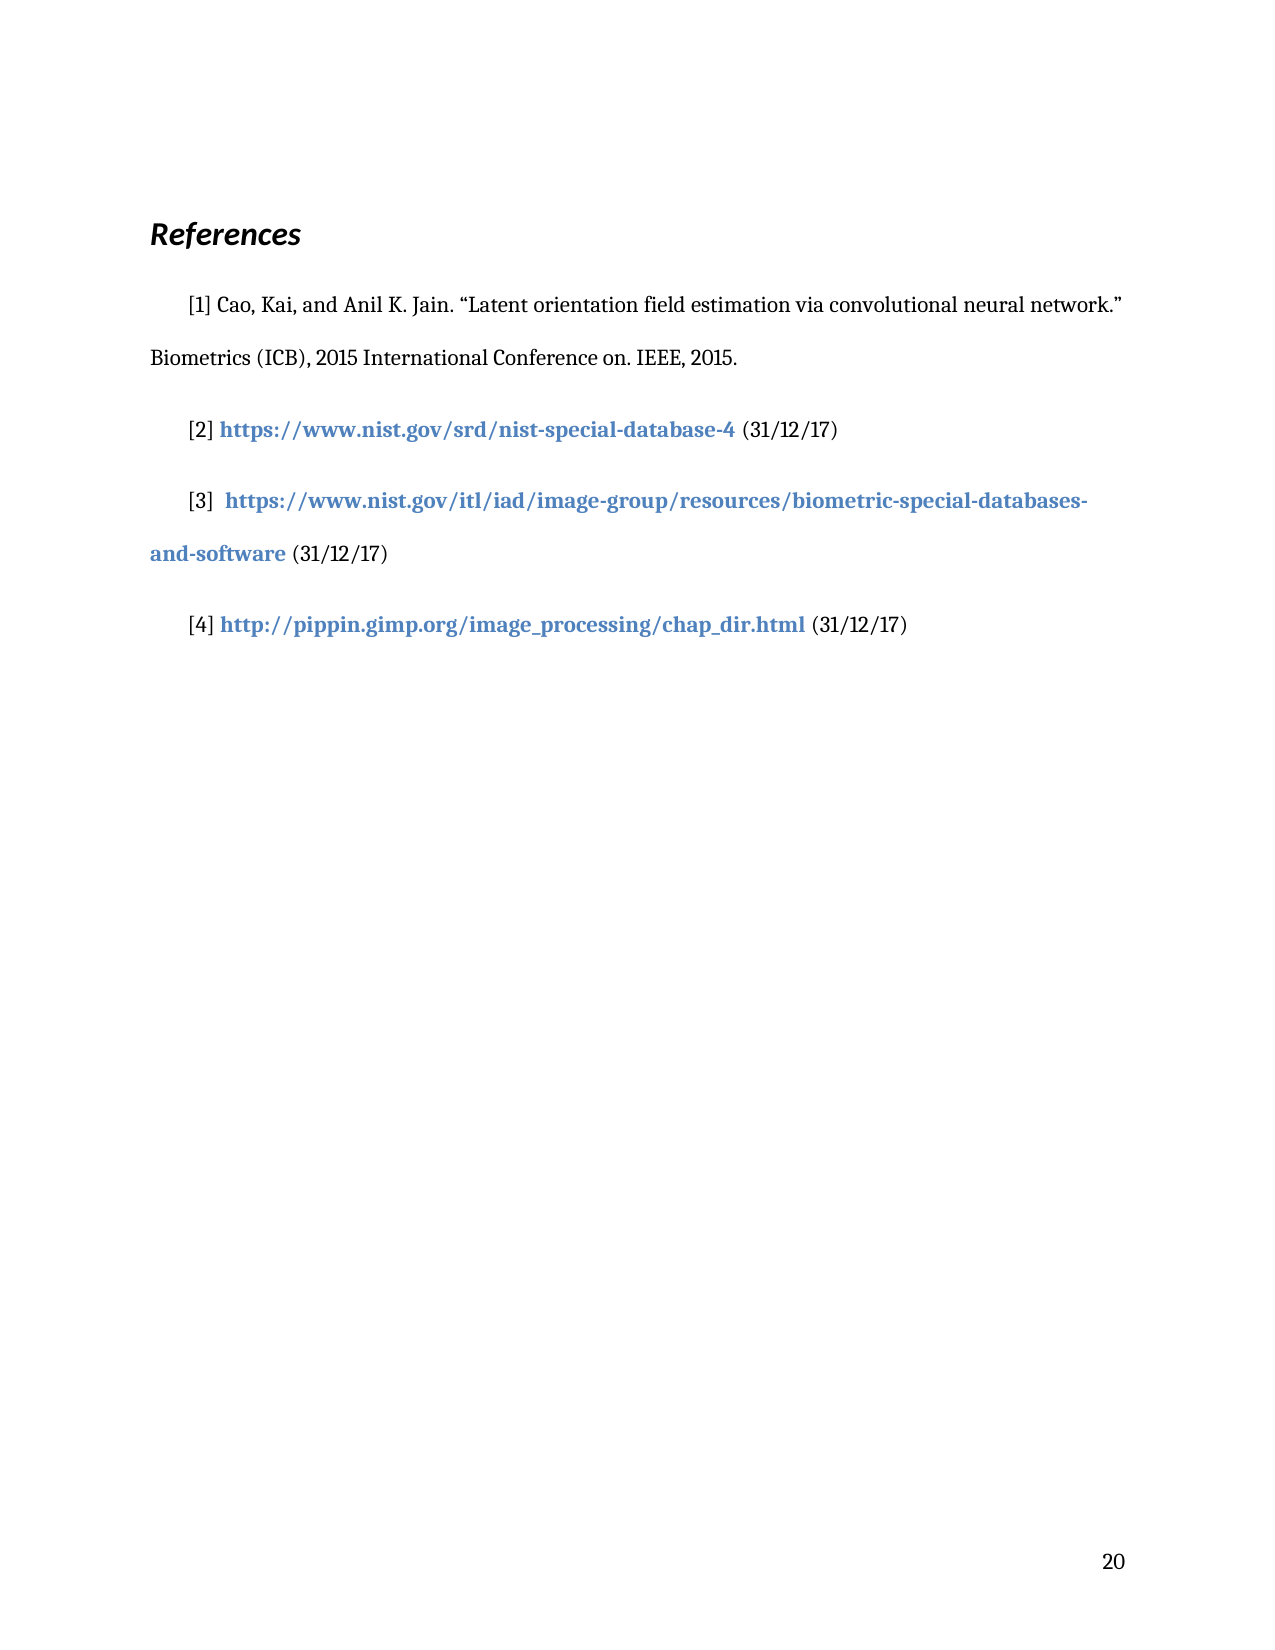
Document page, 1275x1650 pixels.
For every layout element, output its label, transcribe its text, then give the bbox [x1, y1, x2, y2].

text [4] http://pippin.gimp.org/image_processing/chap_dir.html (31/12/17) [150, 612, 1125, 638]
text [2] https://www.nist.gov/srd/nist-special-database-4 (31/12/17) [150, 416, 1125, 443]
text [3] https://www.nist.gov/itl/iad/image-group/resources/biometric-special-databases-and-software (31/12/17) [150, 488, 1125, 567]
subtitle References [150, 212, 1125, 253]
text [1] Cao, Kai, and Anil K. Jain. “Latent orientation field estimation via convolutional neural network.” Biometrics (ICB), 2015 International Conference on. IEEE, 2015. [150, 292, 1125, 371]
